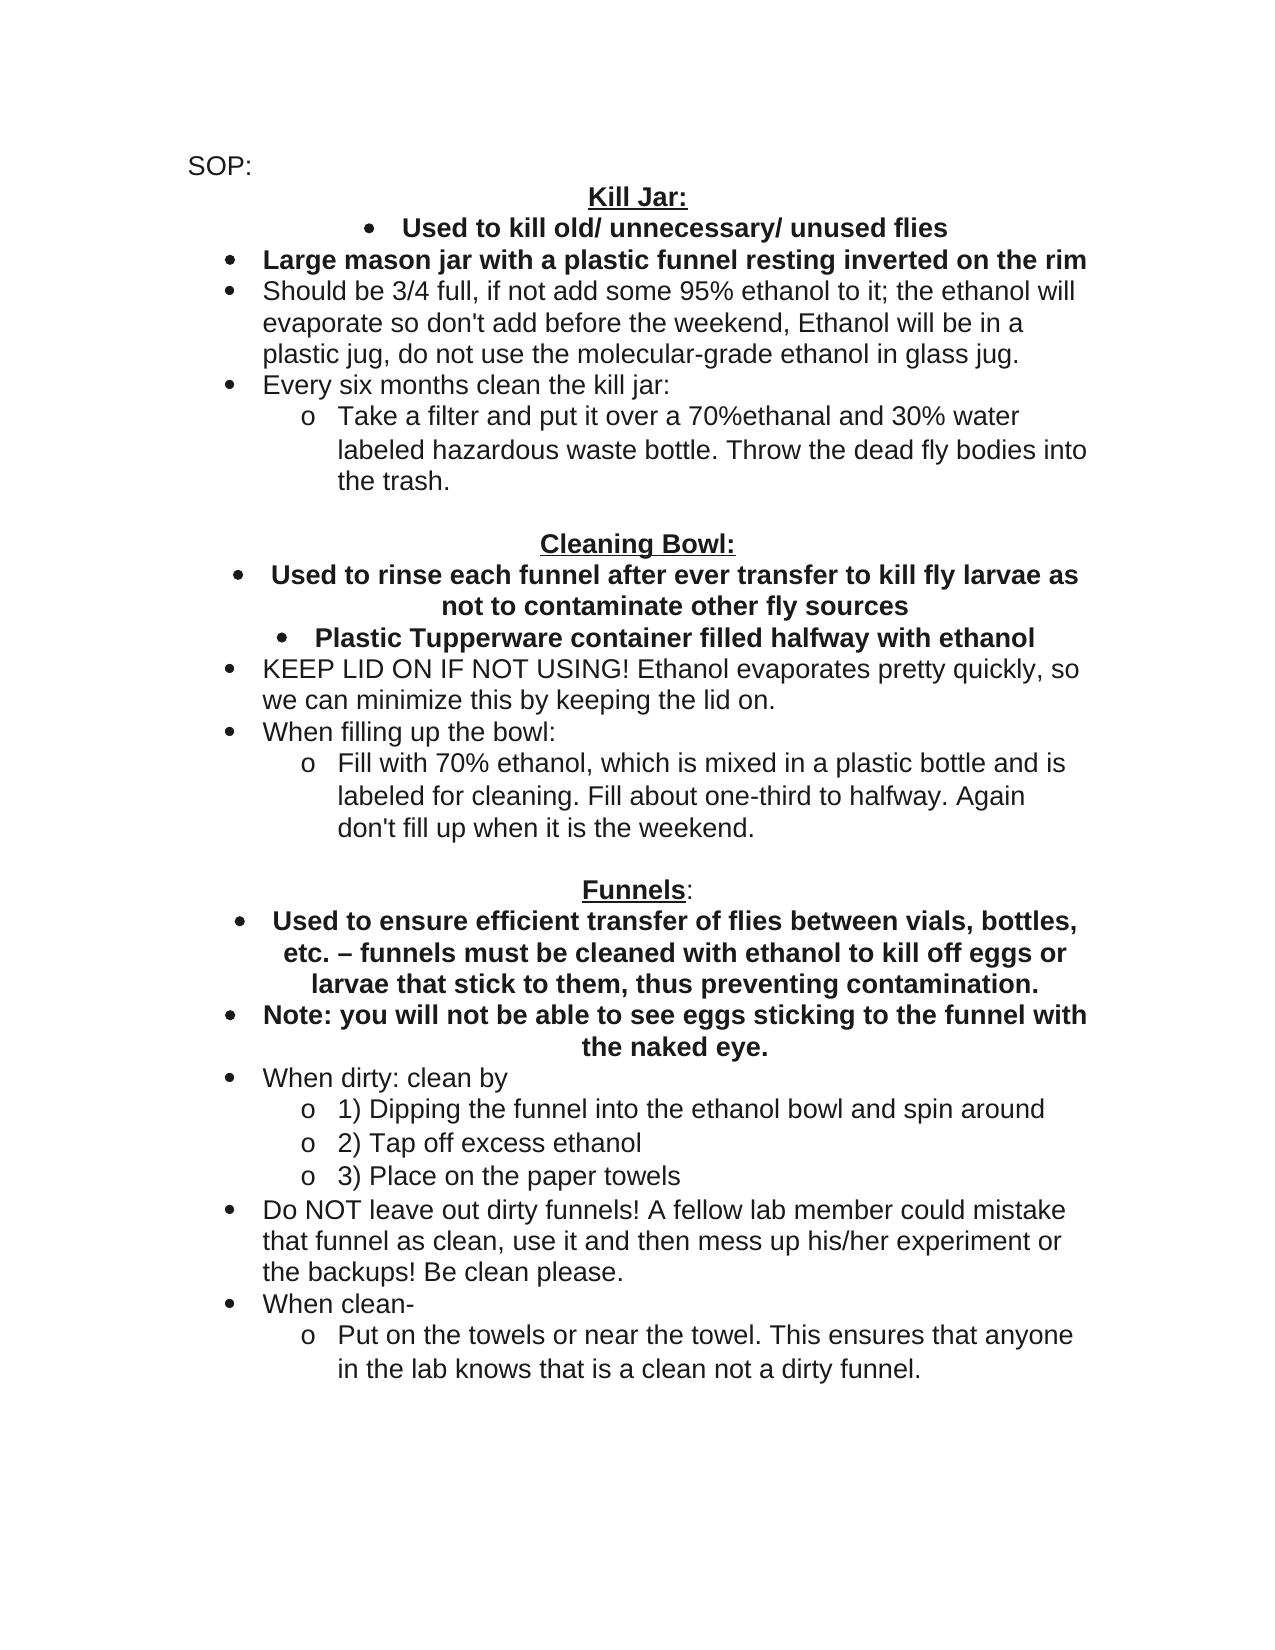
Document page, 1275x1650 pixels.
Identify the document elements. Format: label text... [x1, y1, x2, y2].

list Note: you will not be able to see eggs sticking to the funnel with the naked eye. [225, 999, 1087, 1062]
list 3) Place on the paper towels [300, 1160, 1087, 1194]
list Used to kill old/ unnecessary/ unused flies [225, 212, 1087, 244]
list Fill with 70% ethanol, which is mixed in a plastic bottle and is labeled for cleaning. Fill about one-third to halfway. Again don't fill up when it is the weekend. [300, 747, 1087, 843]
text Cleaning Bowl: [187, 528, 1087, 559]
list Large mason jar with a plastic funnel resting inverted on the rim [225, 244, 1087, 275]
list Every six months clean the kill jar: [225, 369, 1087, 400]
list 2) Tap off excess ethanol [300, 1127, 1087, 1160]
text SOP: [187, 150, 1087, 181]
list When filling up the bowl: [225, 716, 1087, 747]
list Put on the towels or near the towel. This ensures that anyone in the lab knows that is a clean not a dirty funnel. [300, 1319, 1087, 1384]
list Used to ensure efficient transfer of flies between vials, bottles, etc. – funnels must be cleaned with ethanol to kill off eggs or larvae that stick to them, thus preventing contamination. [225, 905, 1087, 999]
list Take a filter and put it over a 70%ethanal and 30% water labeled hazardous waste bottle. Throw the dead fly bodies into the trash. [300, 400, 1087, 496]
list When dirty: clean by [225, 1062, 1087, 1093]
list When clean- [225, 1288, 1087, 1319]
list 1) Dipping the funnel into the ethanol bowl and spin around [300, 1093, 1087, 1127]
list Do NOT leave out dirty funnels! A fellow lab member could mistake that funnel as clean, use it and then mess up his/her experiment or the backups! Be clean please. [225, 1194, 1087, 1288]
list Plastic Tupperware container filled halfway with ethanol [225, 622, 1087, 653]
text Kill Jar: [187, 181, 1087, 212]
list KEEP LID ON IF NOT USING! Ethanol evaporates pretty quickly, so we can minimize this by keeping the lid on. [225, 653, 1087, 716]
list Should be 3/4 full, if not add some 95% ethanol to it; the ethanol will evaporate so don't add before the weekend, Ethanol will be in a plastic jug, do not use the molecular-grade ethanol in glass jug. [225, 275, 1087, 369]
list Used to rinse each funnel after ever transfer to kill fly larvae as not to contaminate other fly sources [225, 559, 1087, 622]
text Funnels: [187, 874, 1087, 905]
